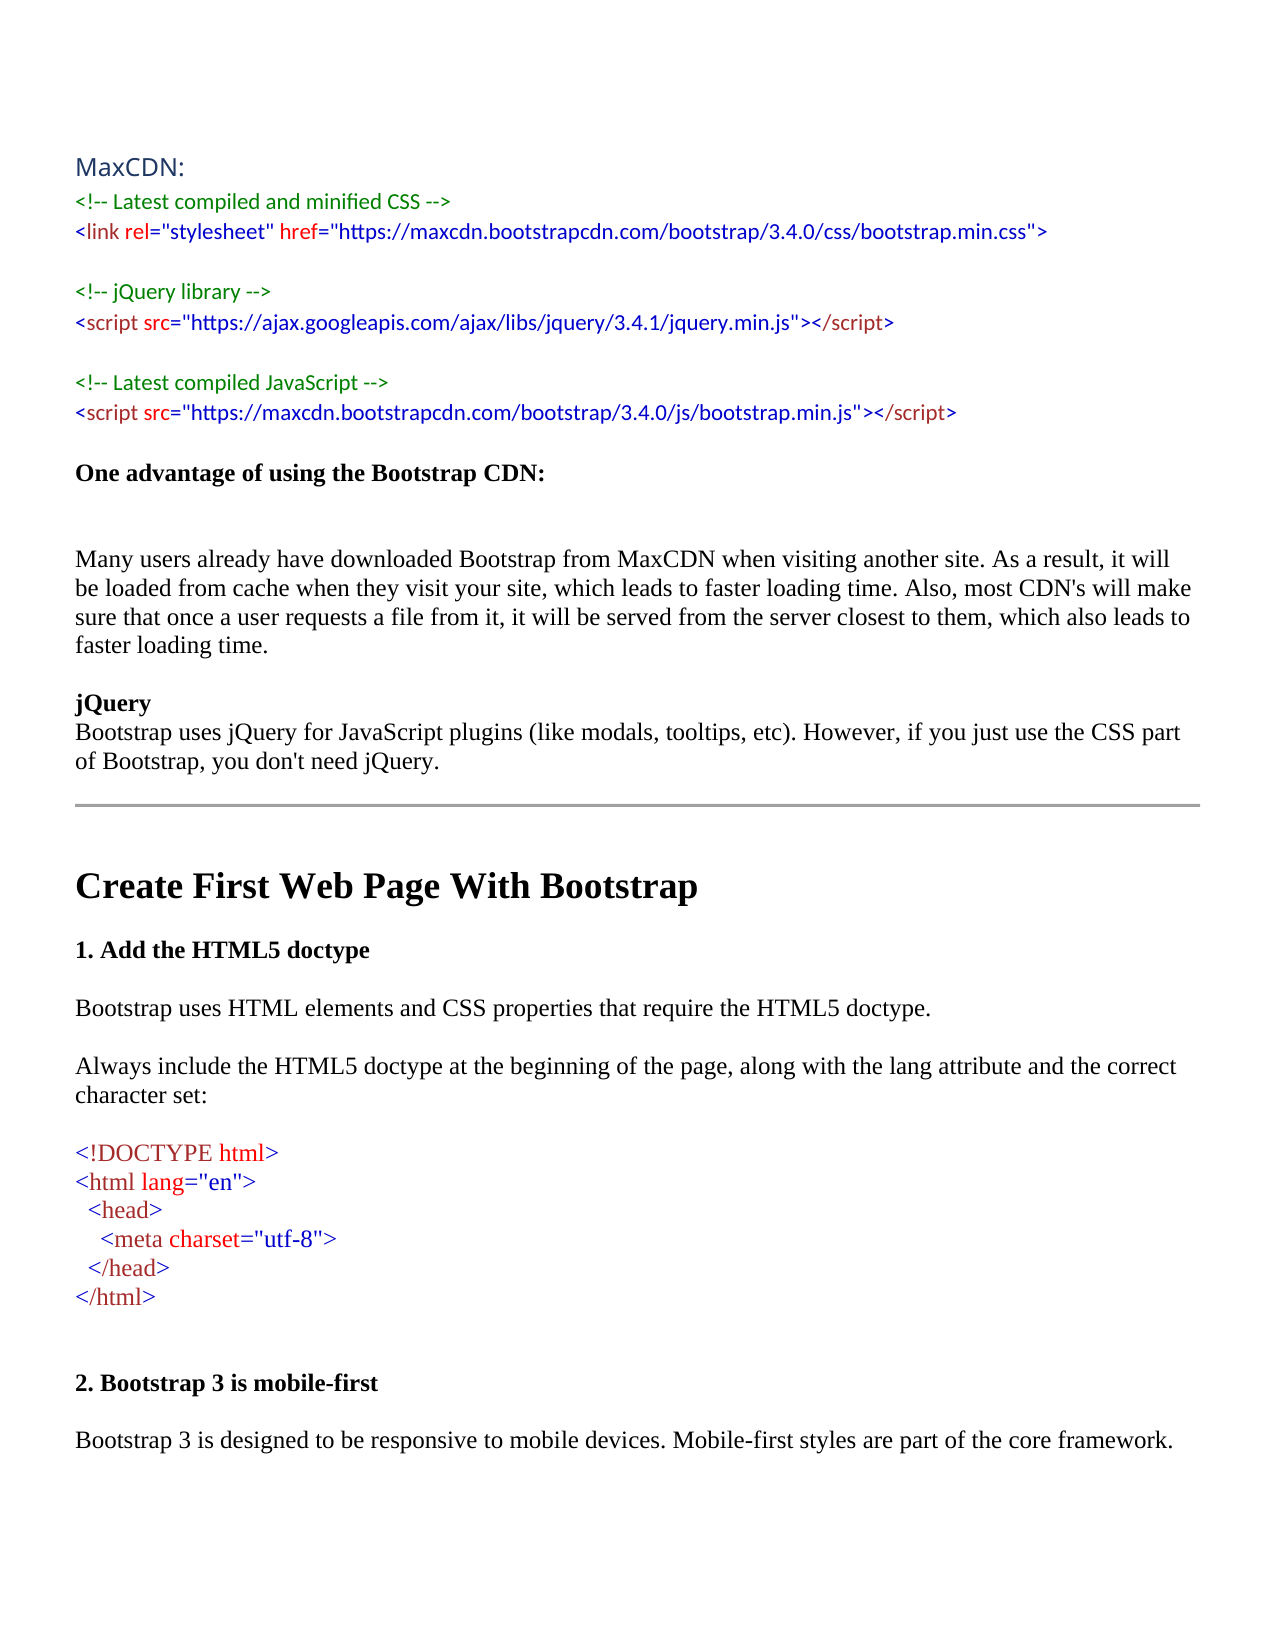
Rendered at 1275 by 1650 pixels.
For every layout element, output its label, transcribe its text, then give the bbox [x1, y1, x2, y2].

text One advantage of using the Bootstrap CDN: [75, 458, 1200, 486]
text Bootstrap uses HTML elements and CSS properties that require the HTML5 doctype. [75, 993, 1200, 1022]
text 2. Bootstrap 3 is mobile-first [75, 1368, 1200, 1396]
subtitle Create First Web Page With Bootstrap [75, 863, 1200, 906]
subtitle MaxCDN: [75, 150, 1200, 184]
text 1. Add the HTML5 doctype [75, 936, 1200, 964]
text Always include the HTML5 doctype at the beginning of the page, along with the lang attribute and the correct character set: [75, 1051, 1200, 1109]
text <!-- Latest compiled and minified CSS --> <link rel="stylesheet" href="https://maxcdn.bootstrapcdn.com/bootstrap/3.4.0/css/bootstrap.min.css"> <!-- jQuery library --> <script src="https://ajax.googleapis.com/ajax/libs/jquery/3.4.1/jquery.min.js"></script> <!-- Latest compiled JavaScript --> <script src="https://maxcdn.bootstrapcdn.com/bootstrap/3.4.0/js/bootstrap.min.js"></script> [75, 187, 1200, 426]
text Bootstrap 3 is designed to be responsive to mobile devices. Mobile-first styles are part of the core framework. [75, 1426, 1200, 1454]
text <!DOCTYPE html> <html lang="en"> <head> <meta charset="utf-8"> </head> </html> [75, 1138, 1200, 1311]
text Many users already have downloaded Bootstrap from MaxCDN when visiting another site. As a result, it will be loaded from cache when they visit your site, which leads to faster loading time. Also, most CDN's will make sure that once a user requests a file from it, it will be served from the server closest to them, which also leads to faster loading time. [75, 516, 1200, 659]
text jQuery Bootstrap uses jQuery for JavaScript plugins (like modals, tooltips, etc). However, if you just use the CSS part of Bootstrap, you don't need jQuery. [75, 688, 1200, 775]
